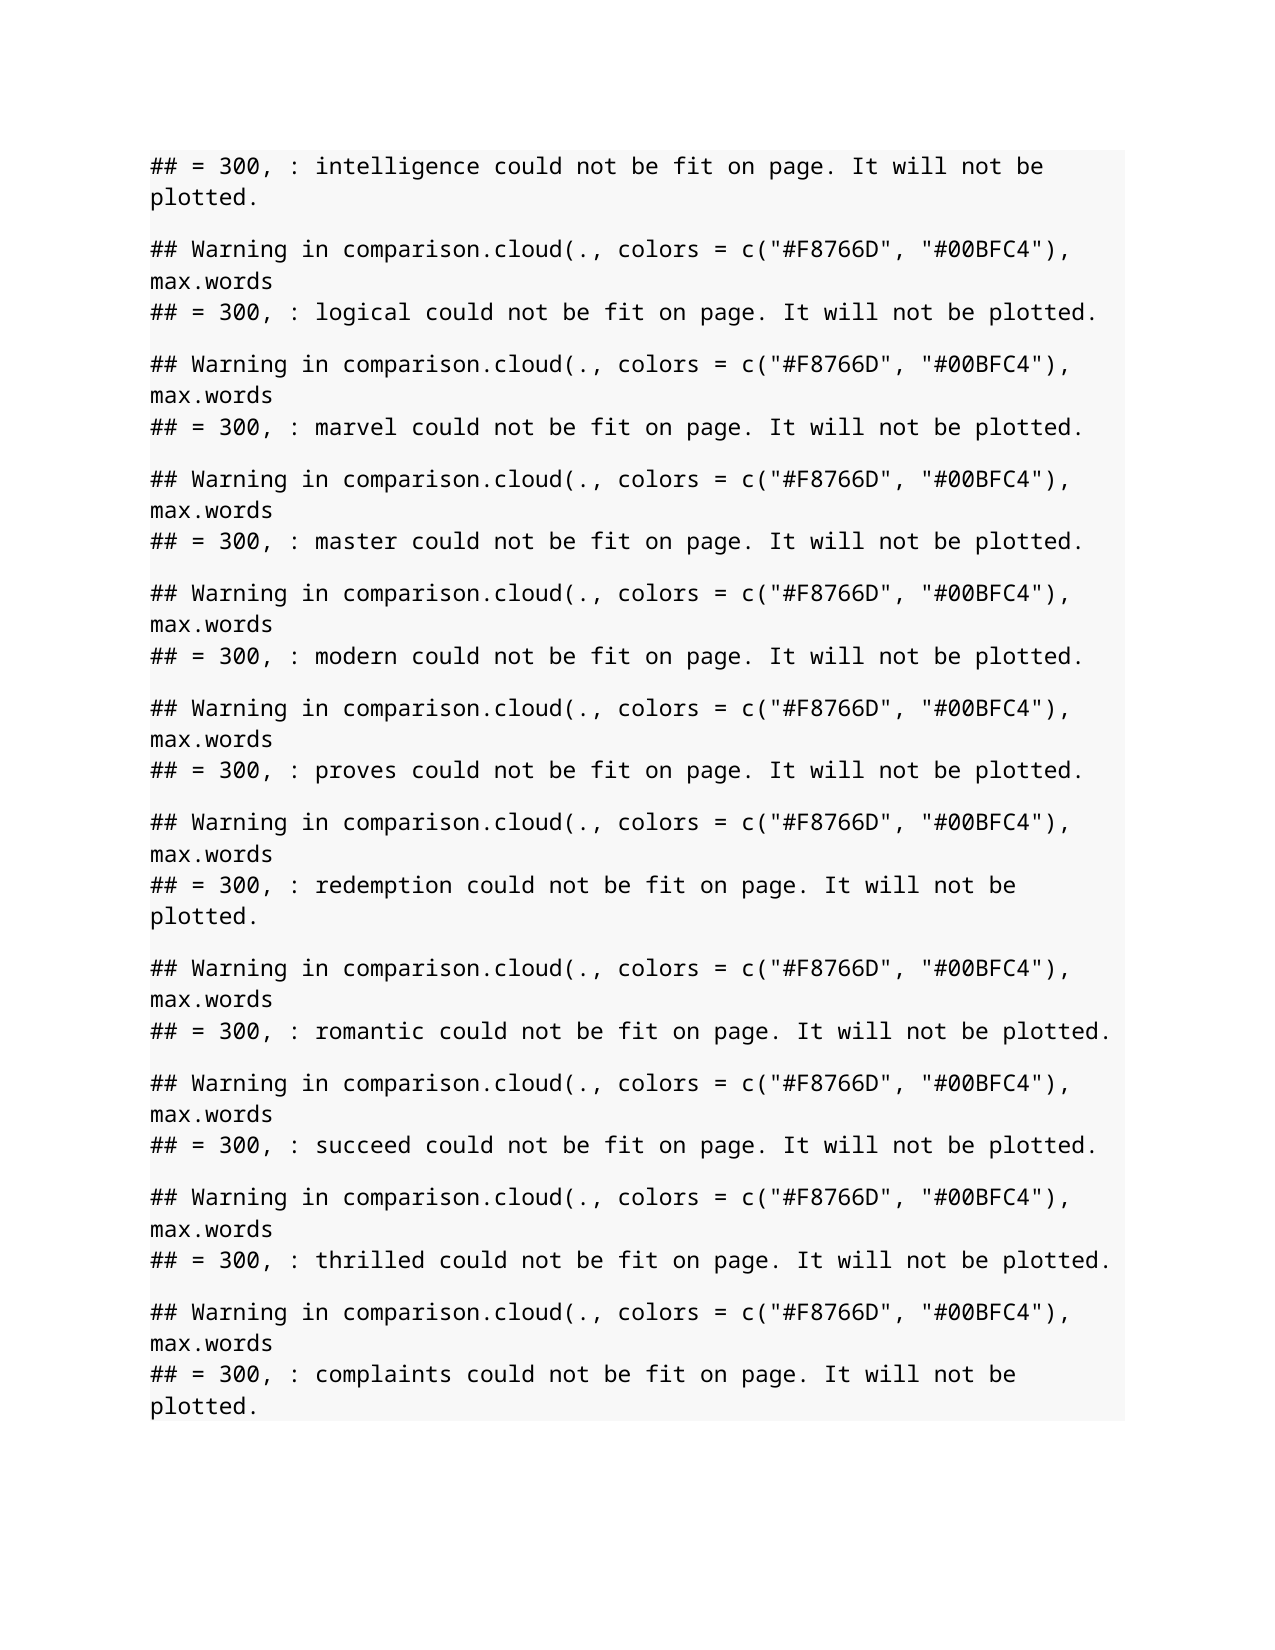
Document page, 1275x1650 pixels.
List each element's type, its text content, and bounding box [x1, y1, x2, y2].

text ## Warning in comparison.cloud(., colors = c("#F8766D", "#00BFC4"), max.words ## = 300, : master could not be fit on page. It will not be plotted. [150, 462, 1125, 556]
text ## Warning in comparison.cloud(., colors = c("#F8766D", "#00BFC4"), max.words ## = 300, : succeed could not be fit on page. It will not be plotted. [150, 1067, 1125, 1160]
text ## Warning in comparison.cloud(., colors = c("#F8766D", "#00BFC4"), max.words ## = 300, : proves could not be fit on page. It will not be plotted. [150, 692, 1125, 785]
text ## Warning in comparison.cloud(., colors = c("#F8766D", "#00BFC4"), max.words ## = 300, : modern could not be fit on page. It will not be plotted. [150, 577, 1125, 671]
text ## Warning in comparison.cloud(., colors = c("#F8766D", "#00BFC4"), max.words ## = 300, : romantic could not be fit on page. It will not be plotted. [150, 952, 1125, 1046]
text ## Warning in comparison.cloud(., colors = c("#F8766D", "#00BFC4"), max.words ## = 300, : marvel could not be fit on page. It will not be plotted. [150, 348, 1125, 442]
text ## Warning in comparison.cloud(., colors = c("#F8766D", "#00BFC4"), max.words ## = 300, : thrilled could not be fit on page. It will not be plotted. [150, 1181, 1125, 1275]
text ## Warning in comparison.cloud(., colors = c("#F8766D", "#00BFC4"), max.words ## = 300, : complaints could not be fit on page. It will not be plotted. [150, 1296, 1125, 1421]
text ## Warning in comparison.cloud(., colors = c("#F8766D", "#00BFC4"), max.words ## = 300, : logical could not be fit on page. It will not be plotted. [150, 233, 1125, 327]
text ## Warning in comparison.cloud(., colors = c("#F8766D", "#00BFC4"), max.words ## = 300, : redemption could not be fit on page. It will not be plotted. [150, 806, 1125, 931]
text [150, 150, 1125, 212]
